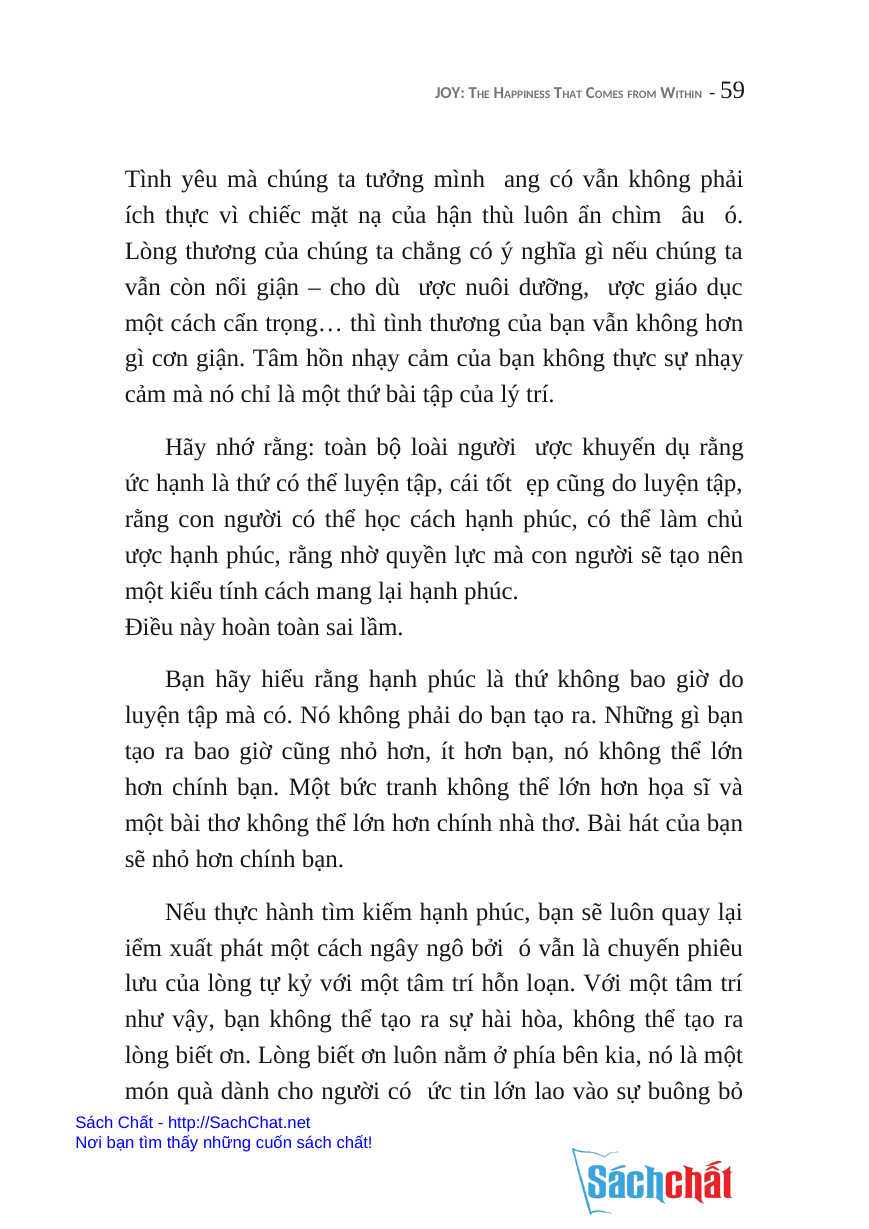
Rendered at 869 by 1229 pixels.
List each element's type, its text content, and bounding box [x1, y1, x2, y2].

text Hãy nhớ rằng: toàn bộ loài người ược khuyến dụ rằng ức hạnh là thứ có thể luyện tập, cái tốt ẹp cũng do luyện tập, rằng con người có thể học cách hạnh phúc, có thể làm chủ ược hạnh phúc, rằng nhờ quyền lực mà con người sẽ tạo nên một kiểu tính cách mang lại hạnh phúc. [124, 432, 744, 604]
text Tình yêu mà chúng ta tưởng mình ang có vẫn không phải ích thực vì chiếc mặt nạ của hận thù luôn ẩn chìm âu ó. Lòng thương của chúng ta chẳng có ý nghĩa gì nếu chúng ta vẫn còn nổi giận – cho dù ược nuôi dưỡng, ược giáo dục một cách cẩn trọng… thì tình thương của bạn vẫn không hơn gì cơn giận. Tâm hồn nhạy cảm của bạn không thực sự nhạy cảm mà nó chỉ là một thứ bài tập của lý trí. [124, 164, 744, 408]
picture [568, 1148, 733, 1215]
text Điều này hoàn toàn sai lầm. [124, 612, 744, 641]
text Bạn hãy hiểu rằng hạnh phúc là thứ không bao giờ do luyện tập mà có. Nó không phải do bạn tạo ra. Những gì bạn tạo ra bao giờ cũng nhỏ hơn, ít hơn bạn, nó không thể lớn hơn chính bạn. Một bức tranh không thể lớn hơn họa sĩ và một bài thơ không thể lớn hơn chính nhà thơ. Bài hát của bạn sẽ nhỏ hơn chính bạn. [124, 664, 744, 873]
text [124, 897, 744, 1105]
